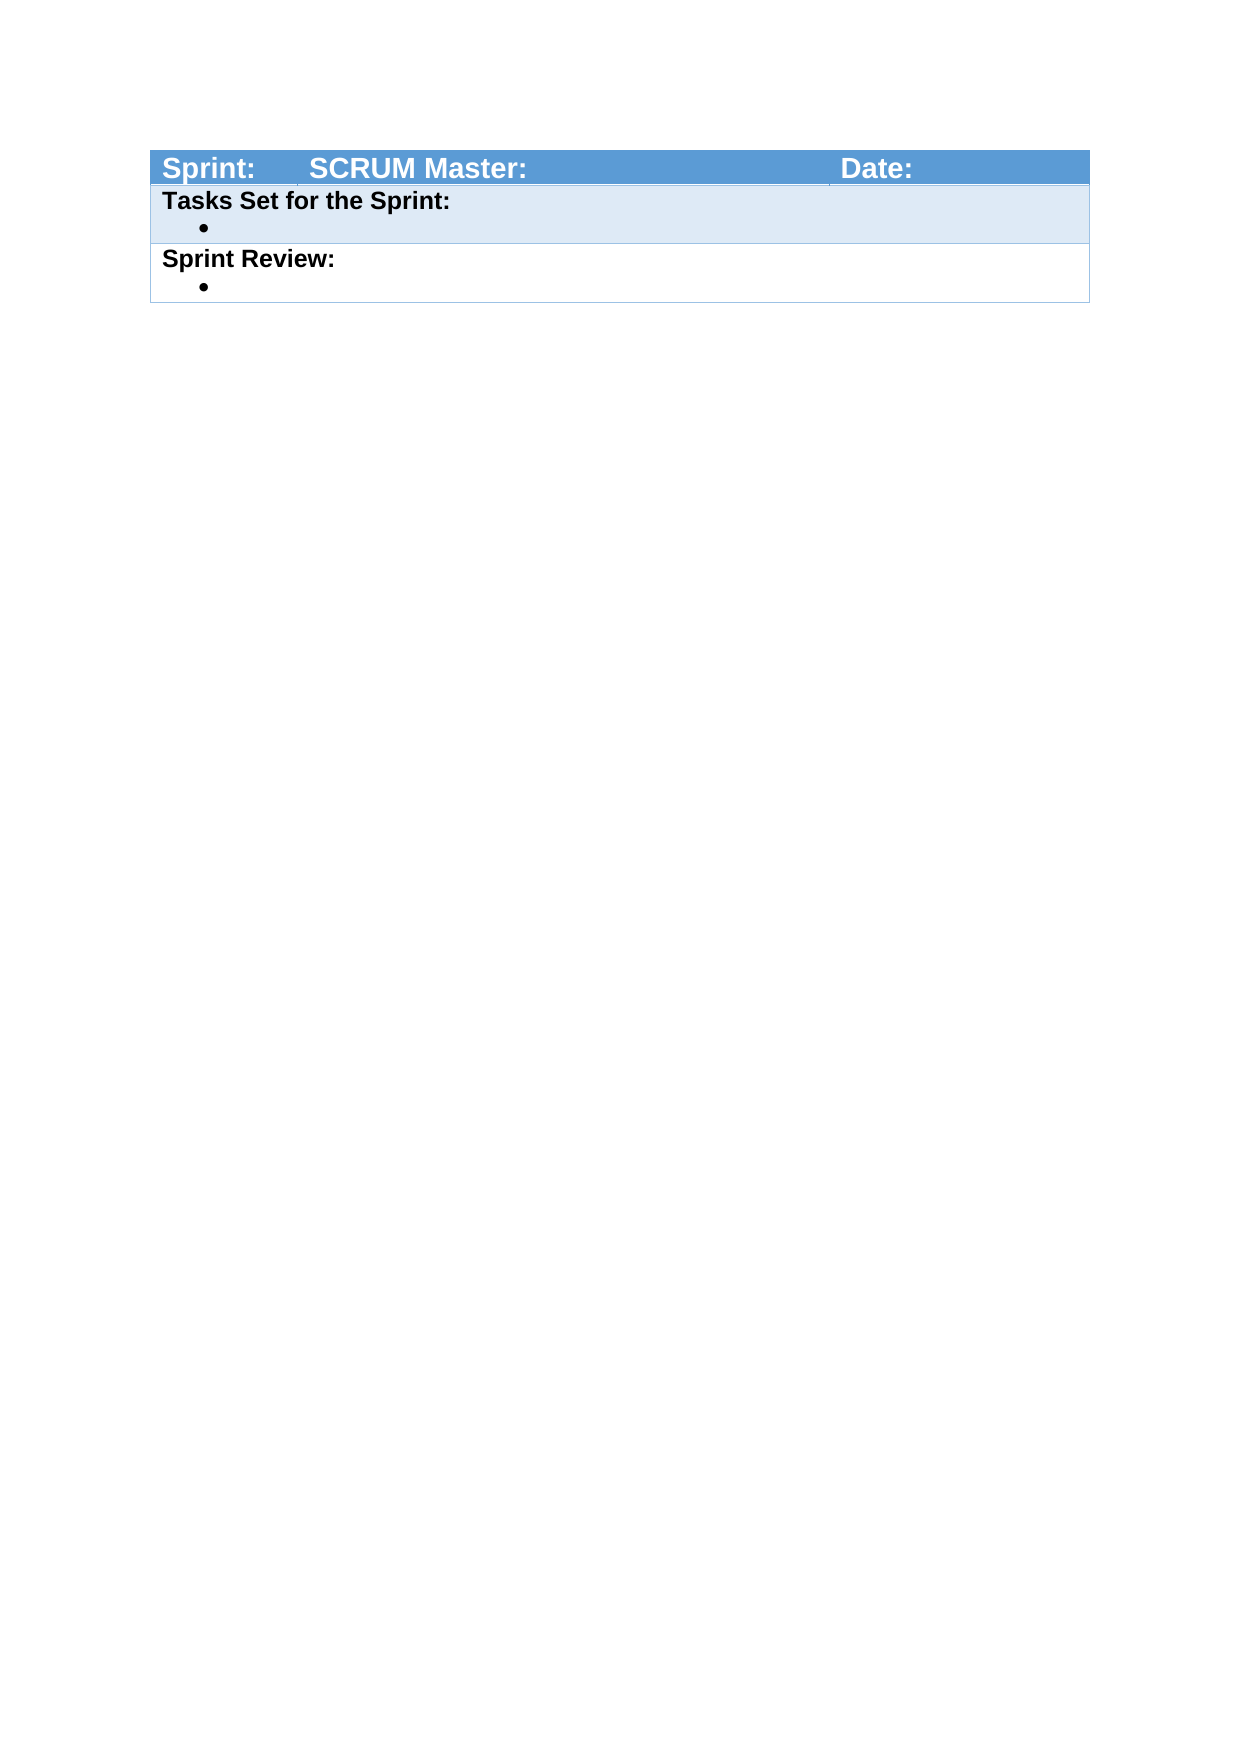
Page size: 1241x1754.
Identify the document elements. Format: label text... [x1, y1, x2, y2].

table_header Sprint: [151, 151, 297, 184]
table_header SCRUM Master: [298, 151, 829, 184]
table_cell Tasks Set for the Sprint: [151, 186, 1089, 243]
table_cell Sprint Review: [151, 244, 1089, 302]
table_header Date: [830, 151, 1089, 184]
